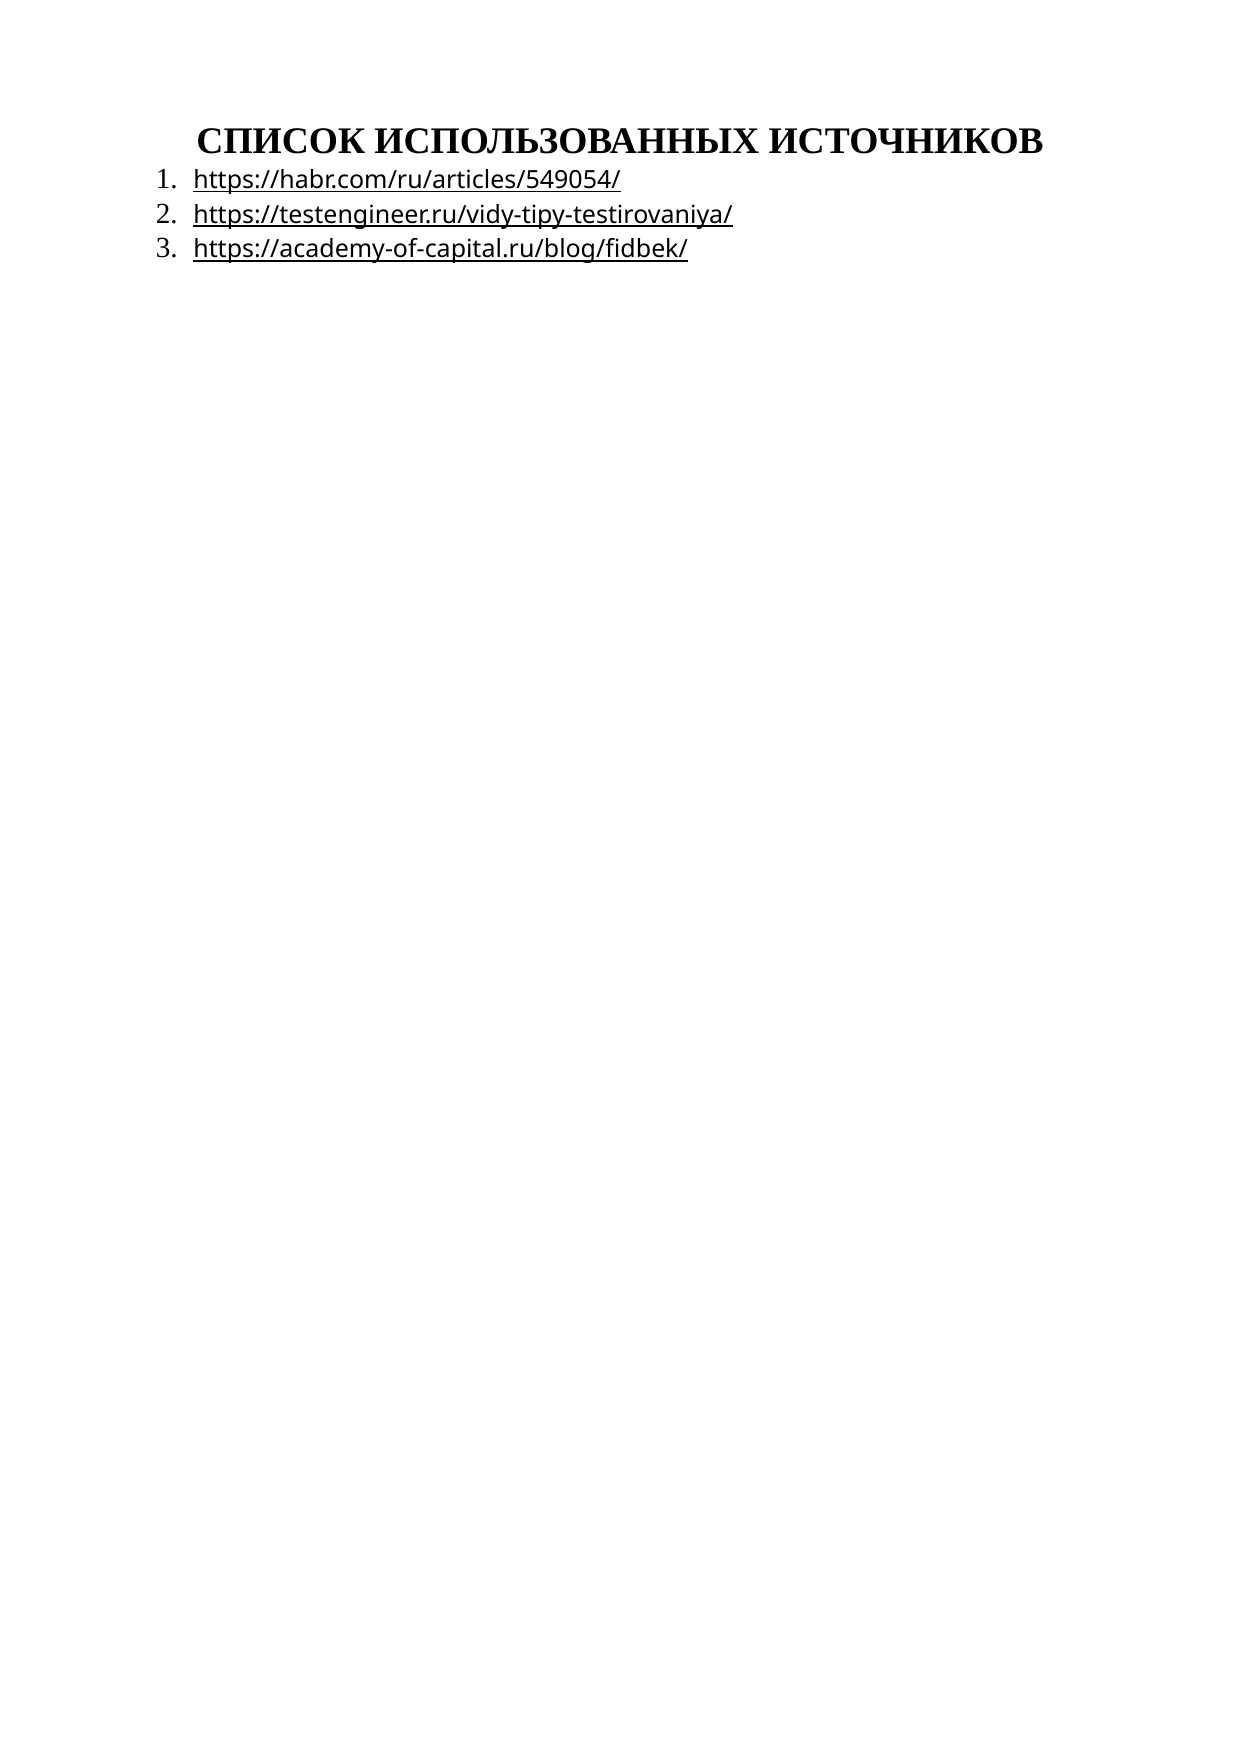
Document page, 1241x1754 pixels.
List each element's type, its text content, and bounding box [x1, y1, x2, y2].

text СПИСОК ИСПОЛЬЗОВАННЫХ ИСТОЧНИКОВ [118, 118, 1122, 161]
list https://academy-of-capital.ru/blog/fidbek/ [156, 230, 1122, 265]
list https://testengineer.ru/vidy-tipy-testirovaniya/ [156, 196, 1122, 230]
list https://habr.com/ru/articles/549054/ [156, 161, 1122, 196]
